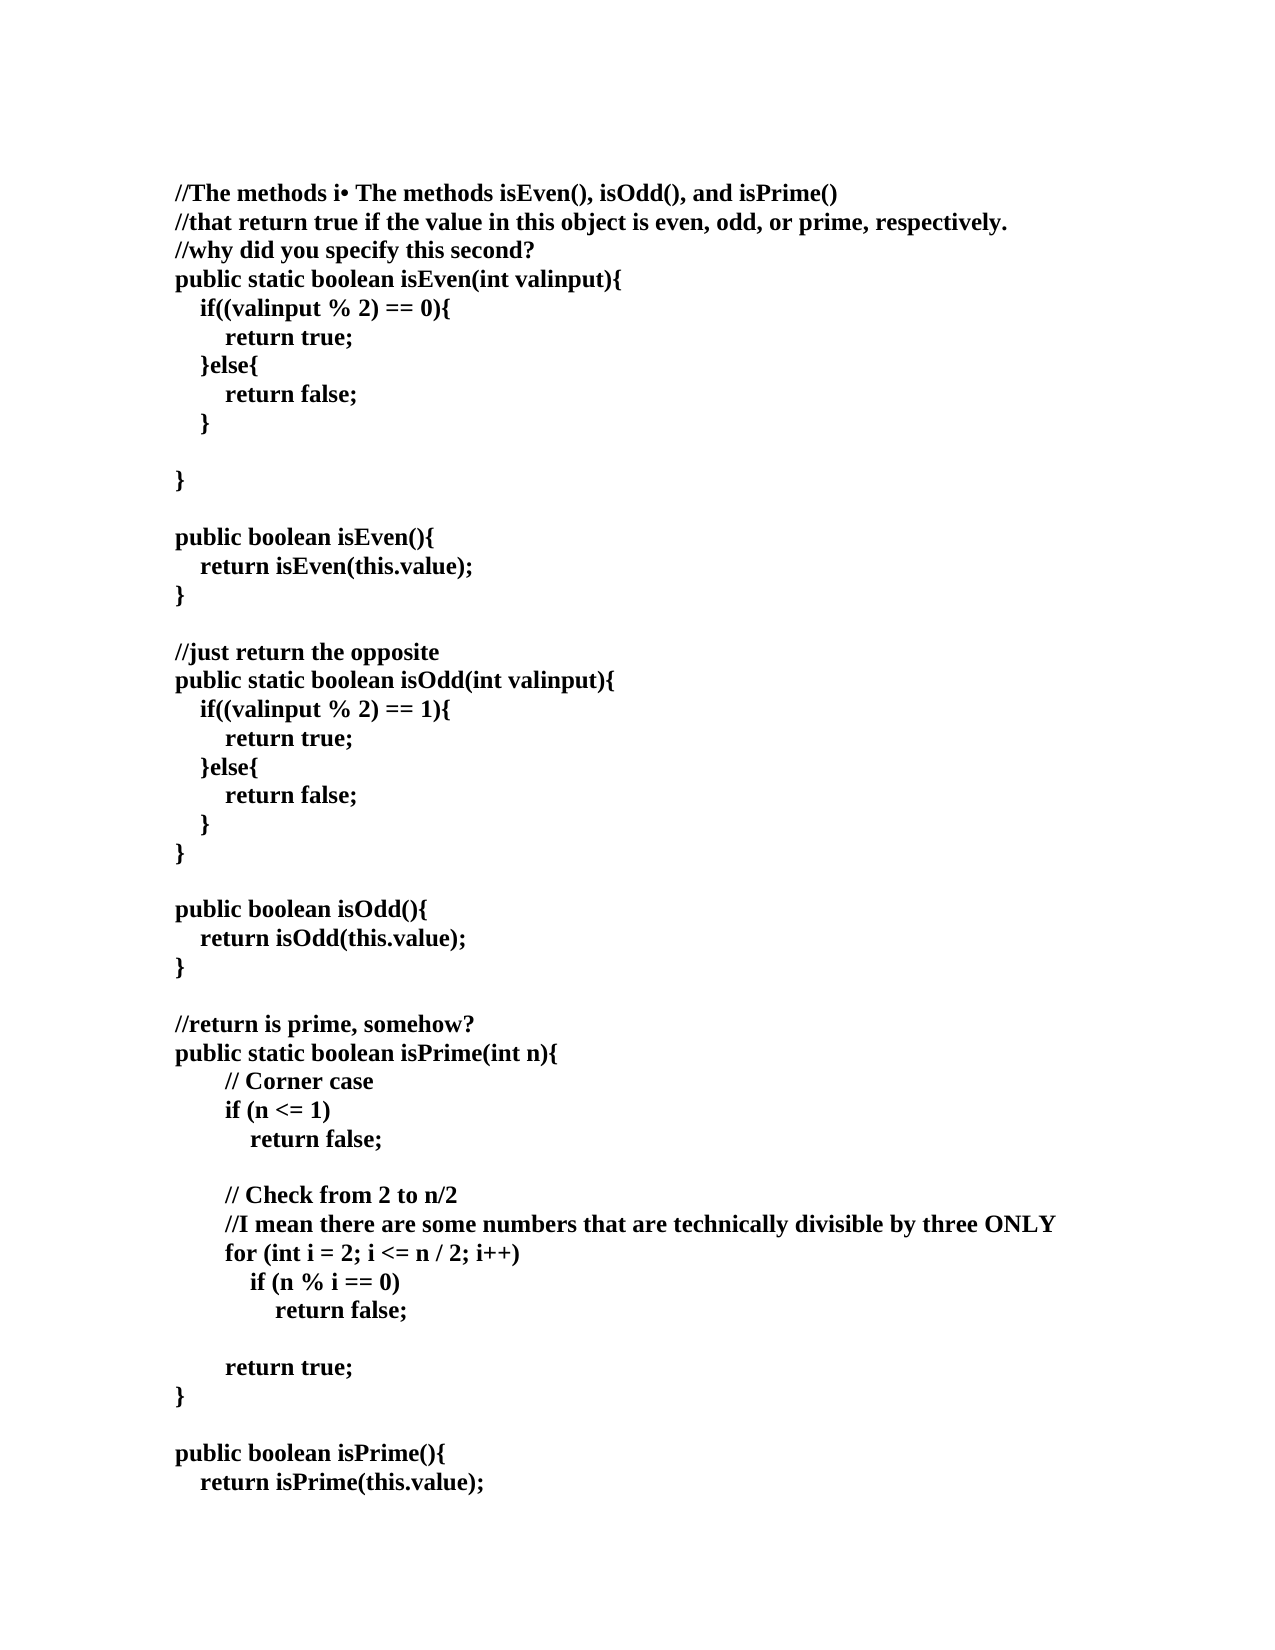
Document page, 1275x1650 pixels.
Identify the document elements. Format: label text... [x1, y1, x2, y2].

text return true; [150, 322, 1125, 351]
text for (int i = 2; i <= n / 2; i++) [150, 1238, 1125, 1267]
text return false; [150, 1296, 1125, 1324]
text // Corner case [150, 1066, 1125, 1095]
text } [150, 838, 1125, 867]
text //why did you specify this second? [150, 236, 1125, 264]
text } [150, 952, 1125, 981]
text if (n % i == 0) [150, 1267, 1125, 1296]
text // Check from 2 to n/2 [150, 1181, 1125, 1209]
text //return is prime, somehow? [150, 1009, 1125, 1038]
text } [150, 580, 1125, 608]
text return isEven(this.value); [150, 551, 1125, 580]
text return isOdd(this.value); [150, 923, 1125, 952]
text public static boolean isEven(int valinput){ [150, 264, 1125, 293]
text public static boolean isOdd(int valinput){ [150, 665, 1125, 694]
text } [150, 1381, 1125, 1410]
text //The methods i• The methods isEven(), isOdd(), and isPrime() [150, 178, 1125, 207]
text } [150, 466, 1125, 494]
text if((valinput % 2) == 1){ [150, 694, 1125, 723]
text }else{ [150, 752, 1125, 780]
text } [150, 408, 1125, 437]
text }else{ [150, 351, 1125, 379]
text if((valinput % 2) == 0){ [150, 293, 1125, 322]
text return true; [150, 1352, 1125, 1381]
text return false; [150, 1124, 1125, 1153]
text //that return true if the value in this object is even, odd, or prime, respectively. [150, 207, 1125, 236]
text return isPrime(this.value); [150, 1467, 1125, 1495]
text } [150, 809, 1125, 838]
text public boolean isPrime(){ [150, 1438, 1125, 1467]
text //just return the opposite [150, 637, 1125, 665]
text return true; [150, 723, 1125, 752]
text public boolean isOdd(){ [150, 894, 1125, 923]
text //I mean there are some numbers that are technically divisible by three ONLY [150, 1209, 1125, 1238]
text if (n <= 1) [150, 1095, 1125, 1124]
text return false; [150, 379, 1125, 408]
text public static boolean isPrime(int n){ [150, 1038, 1125, 1066]
text public boolean isEven(){ [150, 522, 1125, 551]
text return false; [150, 780, 1125, 809]
